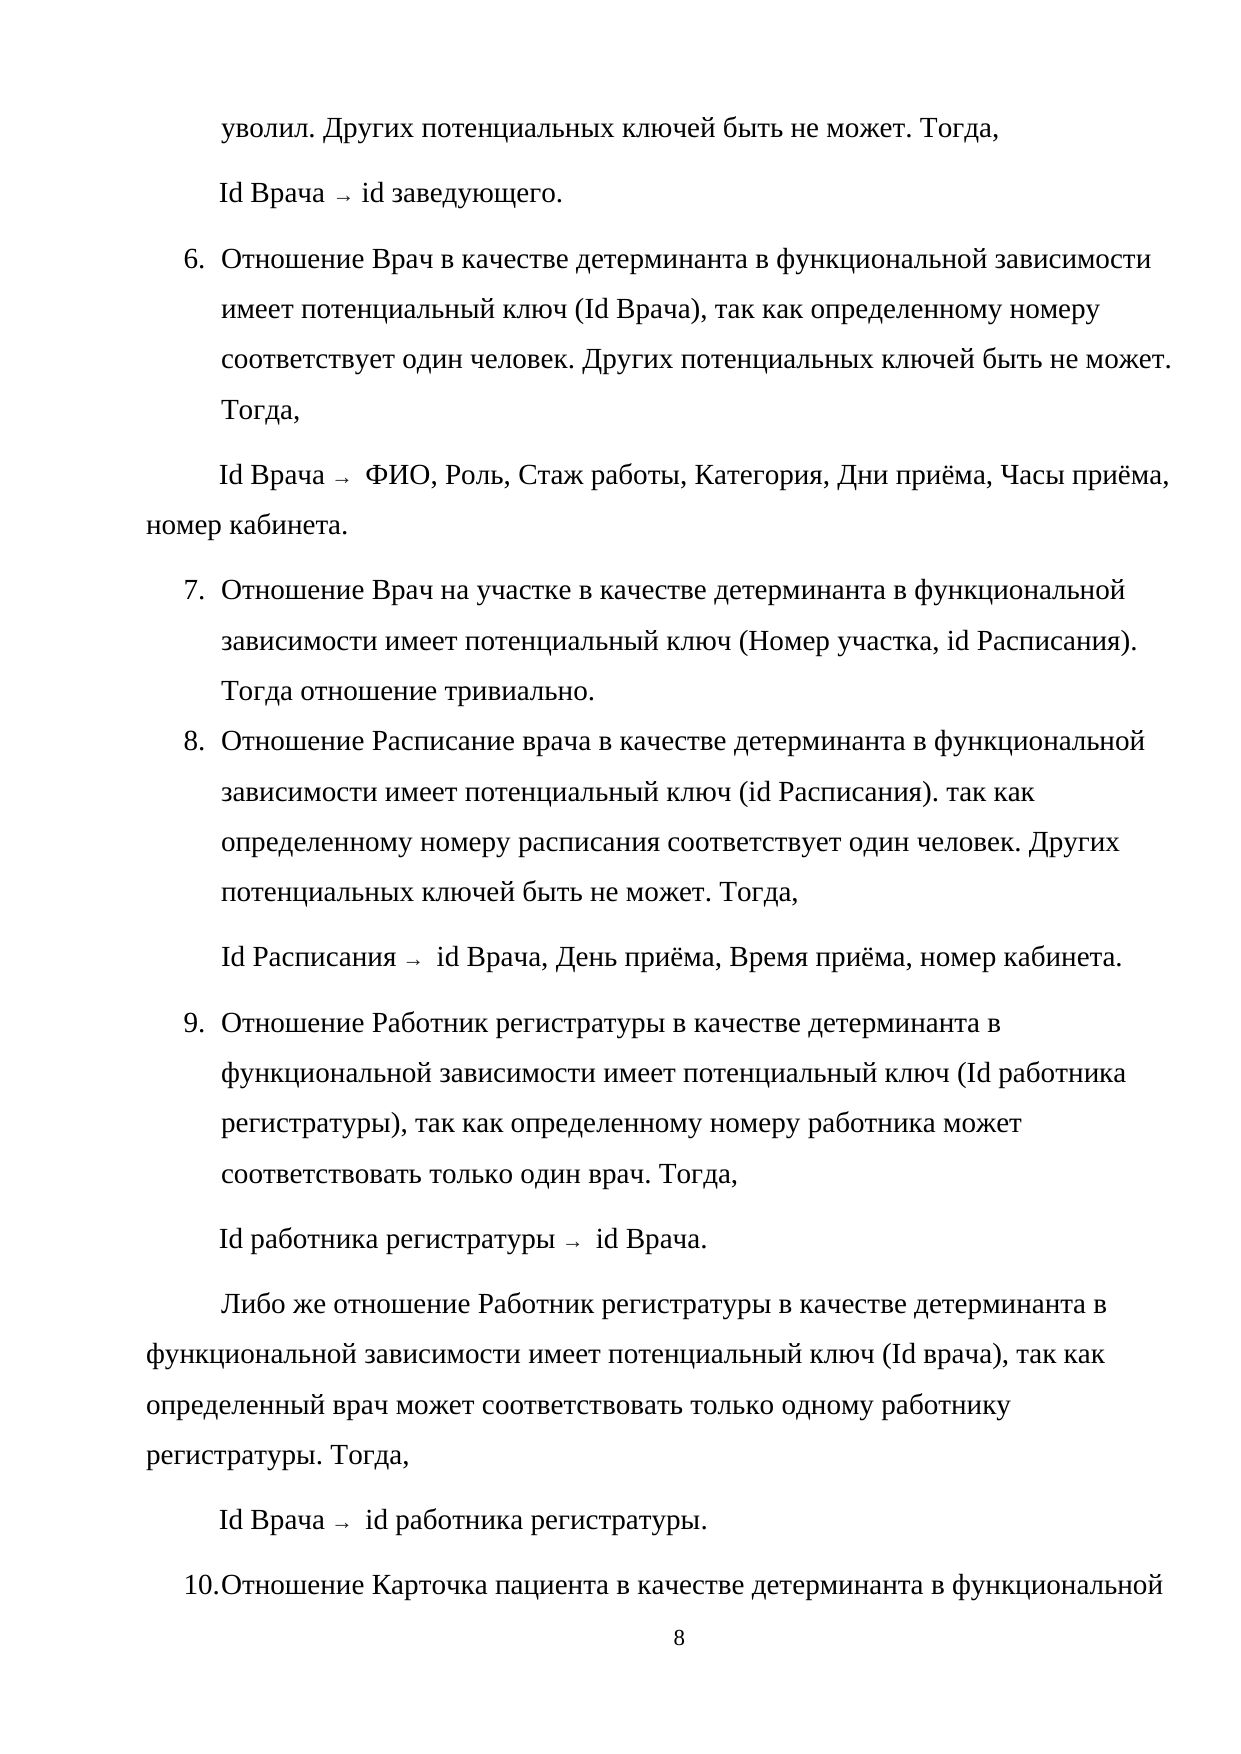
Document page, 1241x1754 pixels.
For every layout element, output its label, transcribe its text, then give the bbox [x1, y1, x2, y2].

text Id Расписания → id Врача, День приёма, Время приёма, номер кабинета. [146, 939, 1194, 973]
text Id Врача → ФИО, Роль, Стаж работы, Категория, Дни приёма, Часы приёма, номер кабинета. [146, 457, 1194, 541]
list Отношение Расписание врача в качестве детерминанта в функциональной зависимости имеет потенциальный ключ (id Расписания). так как определенному номеру расписания соответствует один человек. Других потенциальных ключей быть не может. Тогда, [183, 723, 1194, 908]
text Id Врача → id заведующего. [146, 176, 1194, 209]
list Отношение Работник регистратуры в качестве детерминанта в функциональной зависимости имеет потенциальный ключ (Id работника регистратуры), так как определенному номеру работника может соответствовать только один врач. Тогда, [183, 1005, 1194, 1189]
text Id работника регистратуры → id Врача. [146, 1221, 1194, 1254]
list Отношение Врач на участке в качестве детерминанта в функциональной зависимости имеет потенциальный ключ (Номер участка, id Расписания). Тогда отношение тривиально. [183, 572, 1194, 707]
text Либо же отношение Работник регистратуры в качестве детерминанта в функциональной зависимости имеет потенциальный ключ (Id врача), так как определенный врач может соответствовать только одному работнику регистратуры. Тогда, [146, 1286, 1194, 1471]
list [183, 1567, 1194, 1601]
list Отношение Врач в качестве детерминанта в функциональной зависимости имеет потенциальный ключ (Id Врача), так как определенному номеру соответствует один человек. Других потенциальных ключей быть не может. Тогда, [183, 241, 1194, 425]
text Id Врача → id работника регистратуры. [146, 1502, 1194, 1536]
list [183, 110, 1194, 144]
